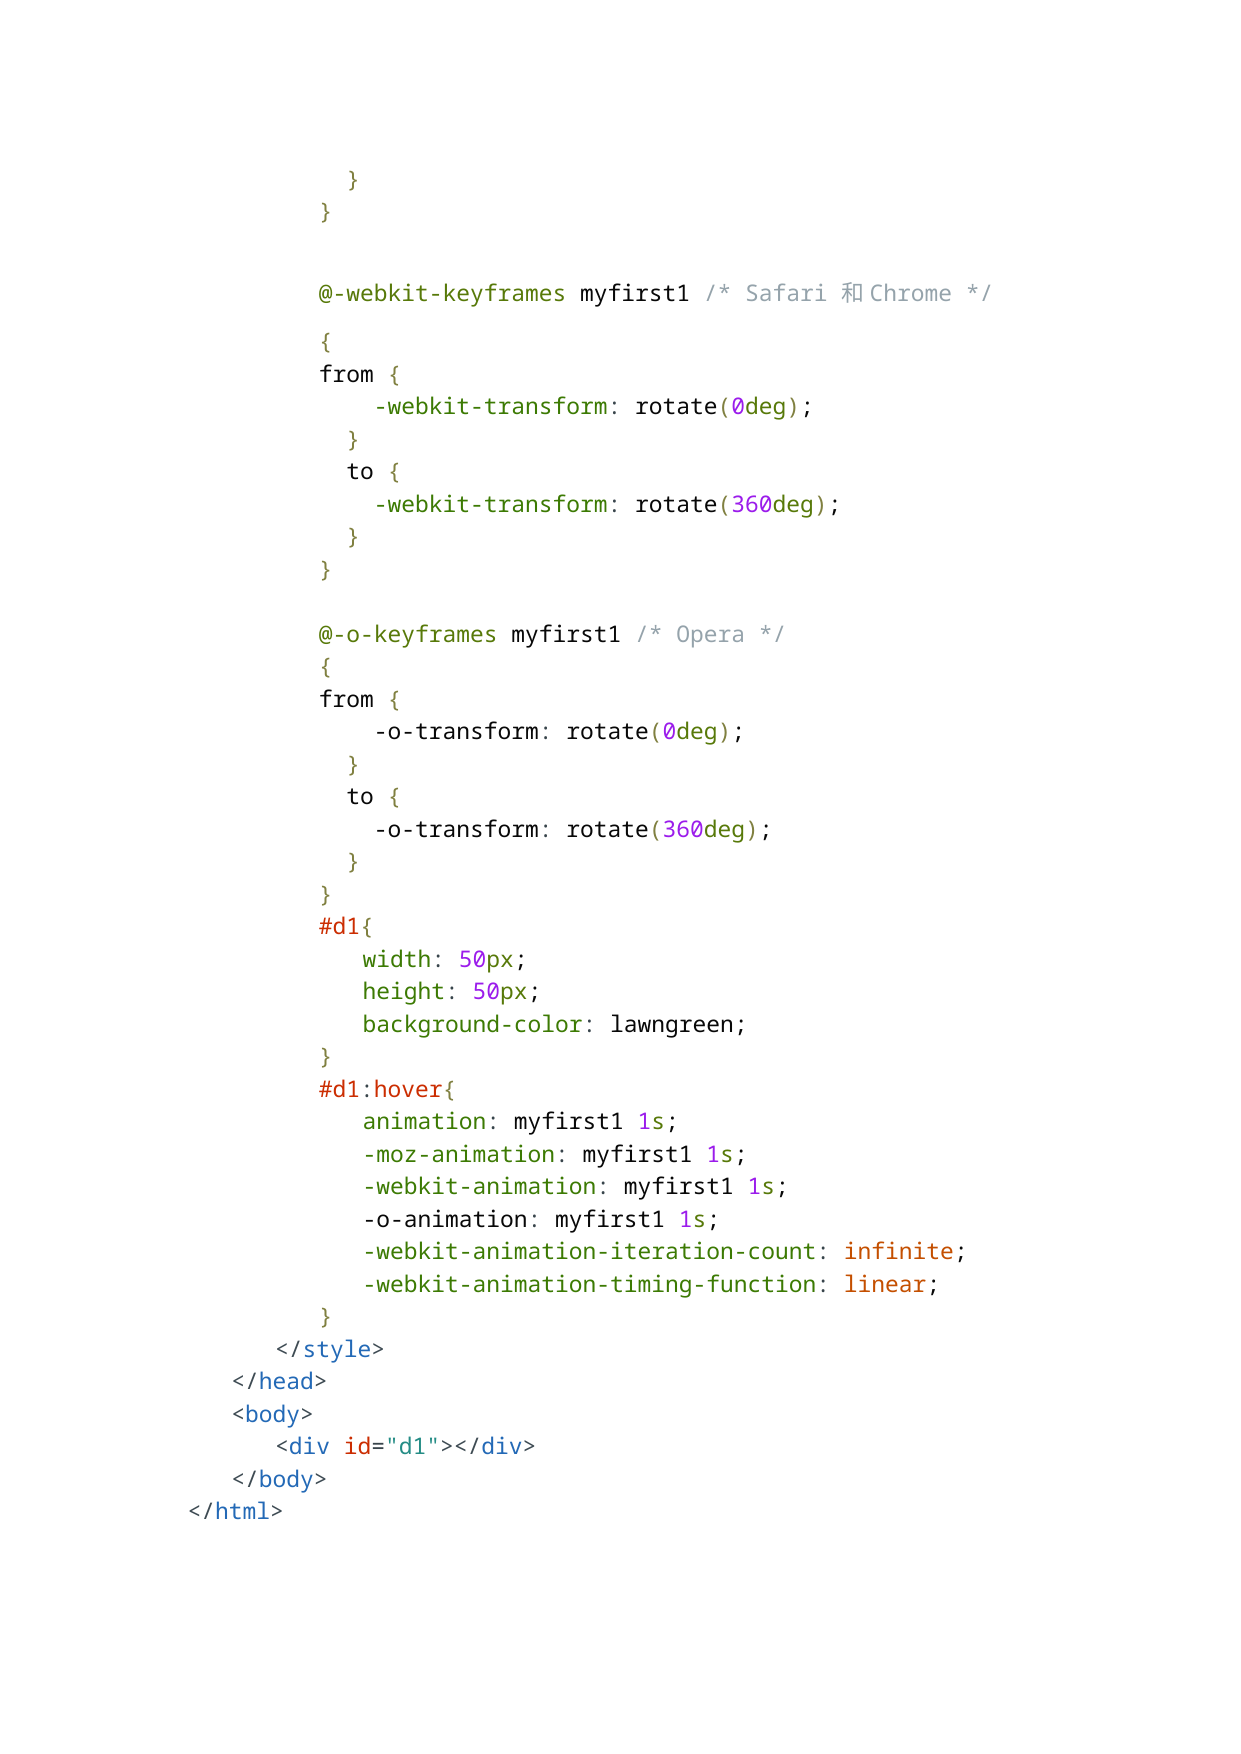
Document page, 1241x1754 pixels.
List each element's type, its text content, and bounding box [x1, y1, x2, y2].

text -webkit-transform: rotate(0deg); [187, 389, 1053, 422]
text -webkit-transform: rotate(360deg); [187, 487, 1053, 519]
text } [187, 1039, 1053, 1072]
text </style> [187, 1332, 1053, 1364]
text to { [187, 779, 1053, 812]
text background-color: lawngreen; [187, 1007, 1053, 1039]
text -o-transform: rotate(0deg); [187, 714, 1053, 747]
text -o-transform: rotate(360deg); [187, 812, 1053, 844]
text -webkit-animation-iteration-count: infinite; [187, 1234, 1053, 1267]
text </body> [187, 1462, 1053, 1494]
text { [187, 649, 1053, 682]
text <div id="d1"></div> [187, 1429, 1053, 1462]
text } [187, 747, 1053, 779]
text #d1:hover{ [187, 1072, 1053, 1104]
text -moz-animation: myfirst1 1s; [187, 1137, 1053, 1169]
text } [187, 519, 1053, 552]
text } [187, 844, 1053, 877]
text } [187, 877, 1053, 909]
text } [187, 552, 1053, 584]
text @-webkit-keyframes myfirst1 /* Safari 和 Chrome */ [187, 259, 1053, 324]
text } [187, 422, 1053, 454]
text -webkit-animation: myfirst1 1s; [187, 1169, 1053, 1202]
text animation: myfirst1 1s; [187, 1104, 1053, 1137]
text </head> [187, 1364, 1053, 1397]
text to { [187, 454, 1053, 487]
text @-o-keyframes myfirst1 /* Opera */ [187, 617, 1053, 649]
text width: 50px; [187, 942, 1053, 974]
text height: 50px; [187, 974, 1053, 1007]
text } [187, 162, 1053, 194]
text from { [187, 357, 1053, 389]
text -webkit-animation-timing-function: linear; [187, 1267, 1053, 1299]
text } [187, 1299, 1053, 1332]
text -o-animation: myfirst1 1s; [187, 1202, 1053, 1234]
text #d1{ [187, 909, 1053, 942]
text <body> [187, 1397, 1053, 1429]
text from { [187, 682, 1053, 714]
text </html> [187, 1494, 1053, 1527]
text { [187, 324, 1053, 357]
text } [187, 194, 1053, 227]
